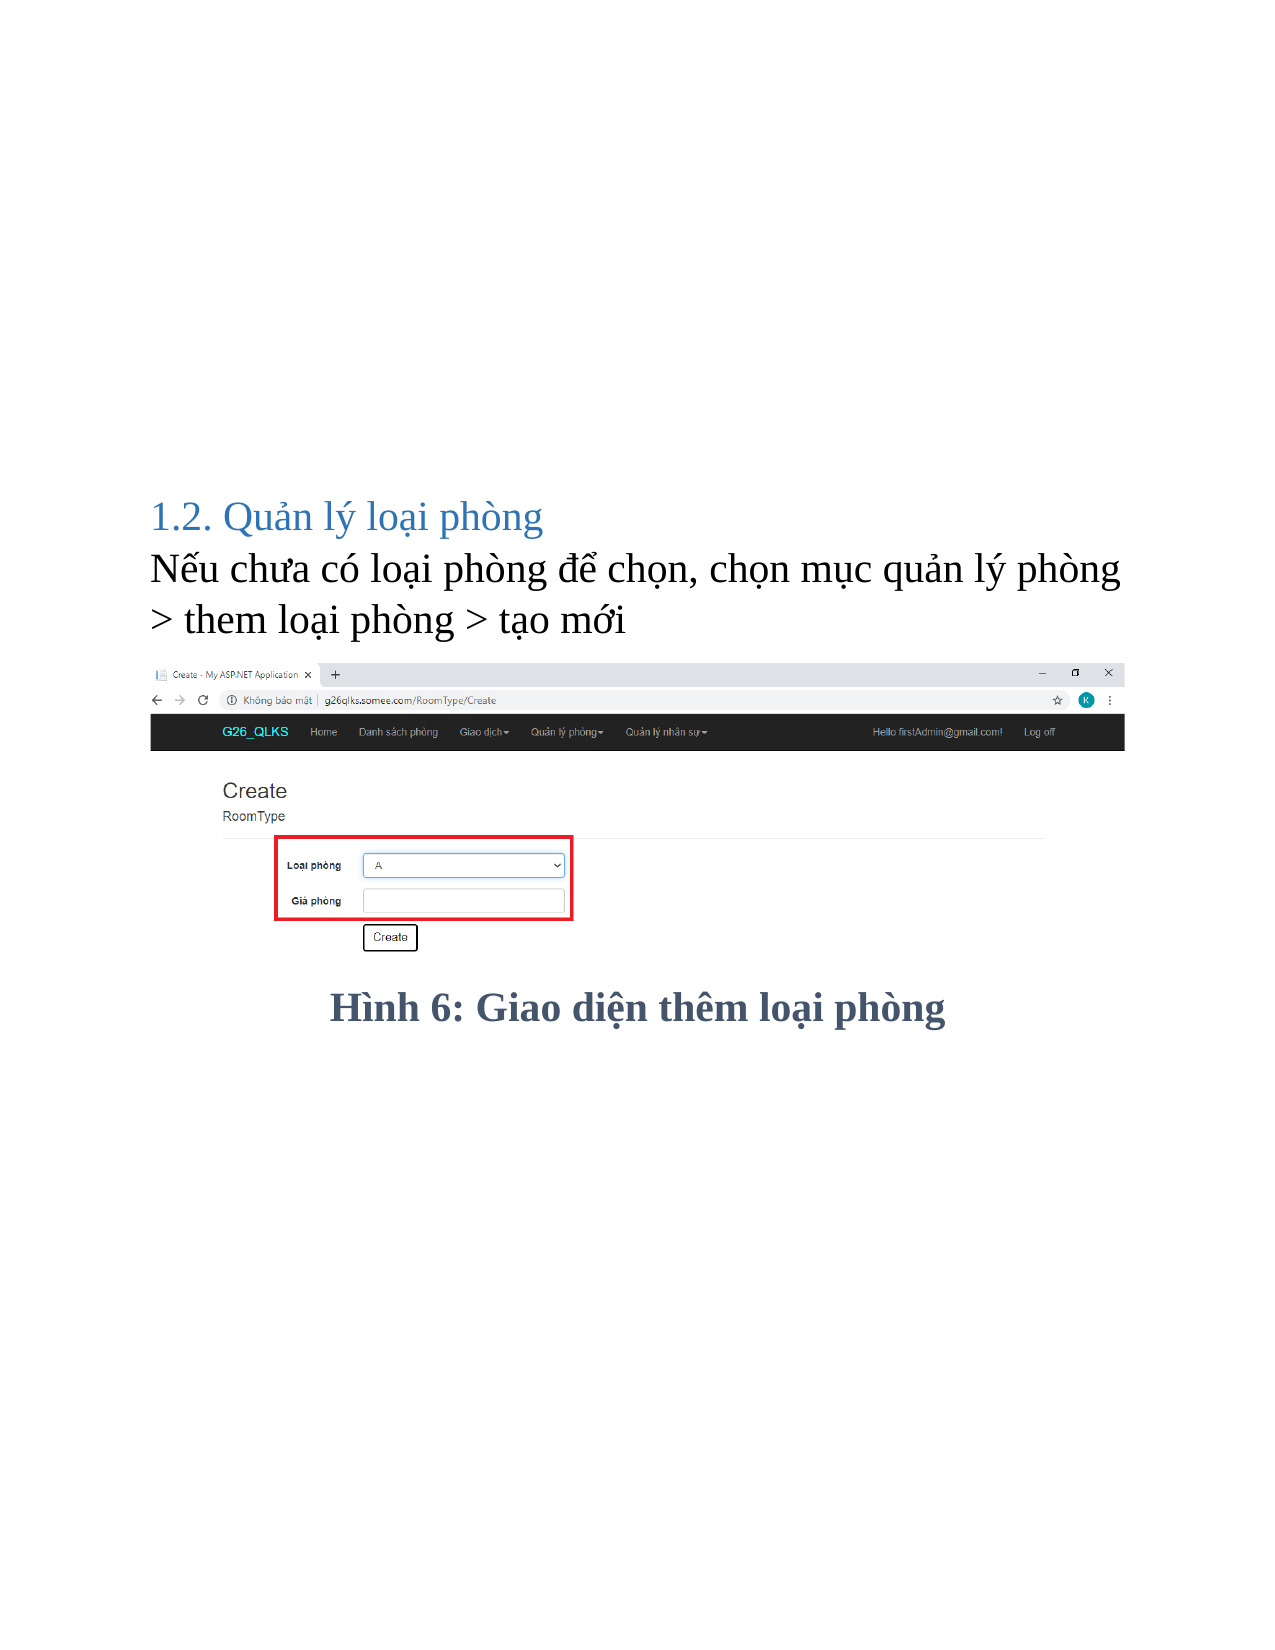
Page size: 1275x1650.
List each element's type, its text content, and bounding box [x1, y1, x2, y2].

text Hình 6: Giao diện thêm loại phòng [150, 982, 1125, 1030]
text Nếu chưa có loại phòng để chọn, chọn mục quản lý phòng > them loại phòng > tạo mới [150, 543, 1125, 643]
picture [150, 663, 1125, 964]
subtitle 1.2. Quản lý loại phòng [150, 492, 1125, 539]
